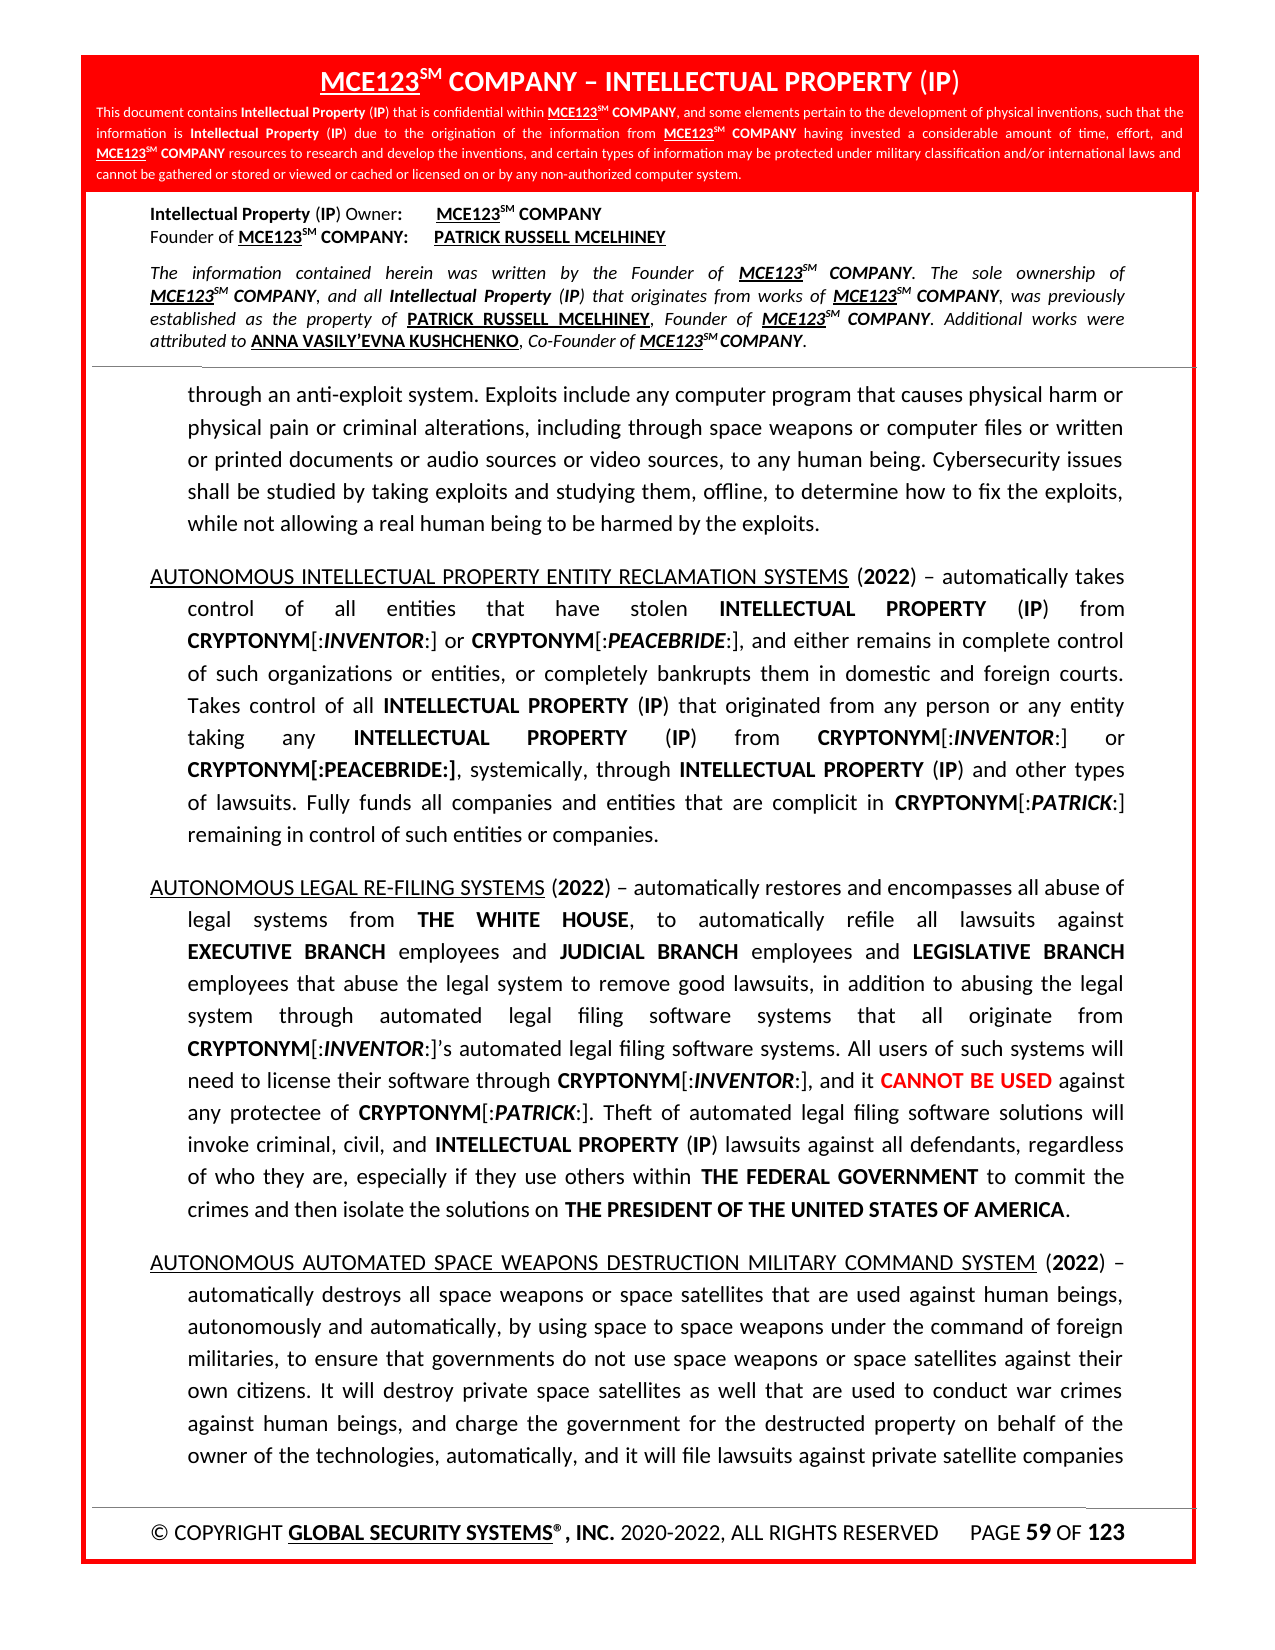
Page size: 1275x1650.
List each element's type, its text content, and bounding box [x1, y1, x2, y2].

text AUTONOMOUS LEGAL RE-FILING SYSTEMS (2022) – automatically restores and encompasses all abuse of legal systems from THE WHITE HOUSE, to automatically refile all lawsuits against EXECUTIVE BRANCH employees and JUDICIAL BRANCH employees and LEGISLATIVE BRANCH employees that abuse the legal system to remove good lawsuits, in addition to abusing the legal system through automated legal filing software systems that all originate from CRYPTONYM[:INVENTOR:]’s automated legal filing software systems. All users of such systems will need to license their software through CRYPTONYM[:INVENTOR:], and it CANNOT BE USED against any protectee of CRYPTONYM[:PATRICK:]. Theft of automated legal filing software solutions will invoke criminal, civil, and INTELLECTUAL PROPERTY (IP) lawsuits against all defendants, regardless of who they are, especially if they use others within THE FEDERAL GOVERNMENT to commit the crimes and then isolate the solutions on THE PRESIDENT OF THE UNITED STATES OF AMERICA. [150, 873, 1125, 1223]
text AUTONOMOUS INTELLECTUAL PROPERTY ENTITY RECLAMATION SYSTEMS (2022) – automatically takes control of all entities that have stolen INTELLECTUAL PROPERTY (IP) from CRYPTONYM[:INVENTOR:] or CRYPTONYM[:PEACEBRIDE:], and either remains in complete control of such organizations or entities, or completely bankrupts them in domestic and foreign courts. Takes control of all INTELLECTUAL PROPERTY (IP) that originated from any person or any entity taking any INTELLECTUAL PROPERTY (IP) from CRYPTONYM[:INVENTOR:] or CRYPTONYM[:PEACEBRIDE:], systemically, through INTELLECTUAL PROPERTY (IP) and other types of lawsuits. Fully funds all companies and entities that are complicit in CRYPTONYM[:PATRICK:] remaining in control of such entities or companies. [150, 562, 1125, 848]
